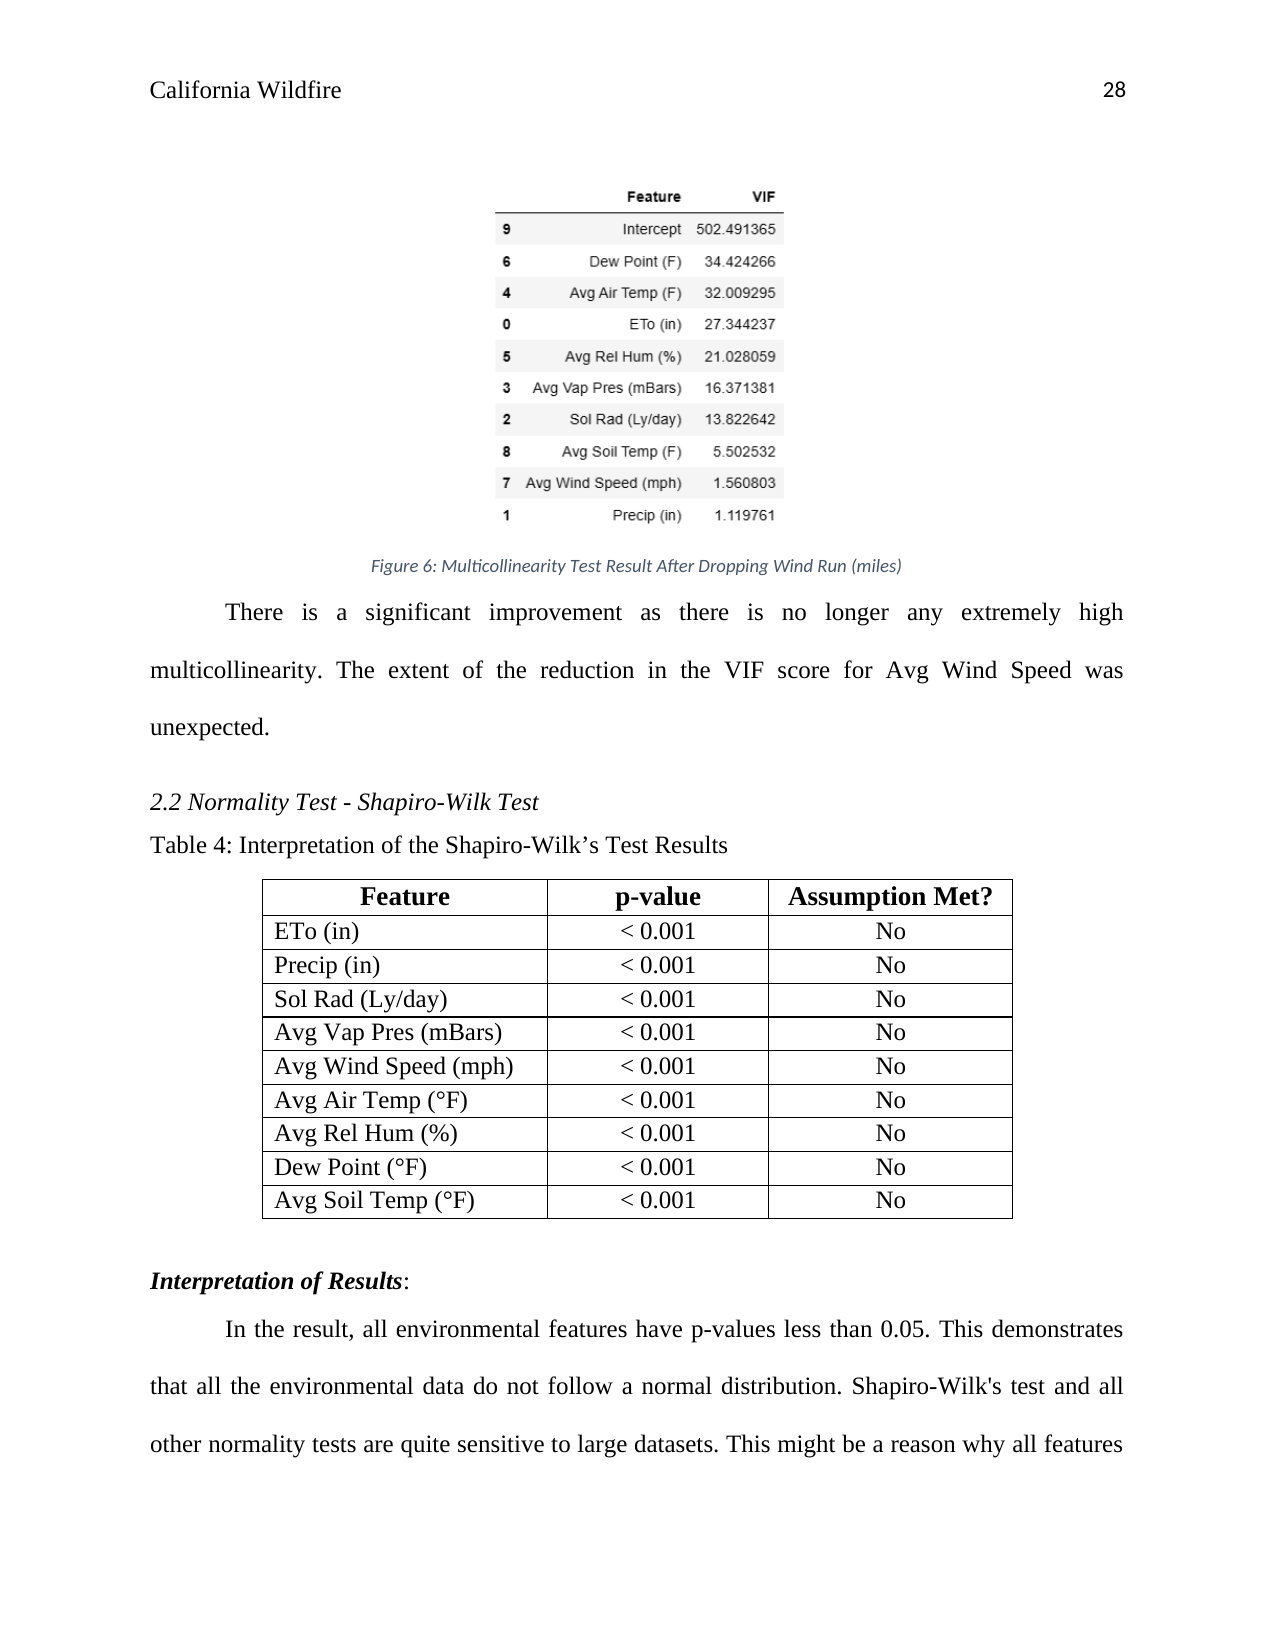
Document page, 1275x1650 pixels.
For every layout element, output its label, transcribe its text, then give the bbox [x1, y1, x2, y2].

table_cell Avg Vap Pres (mBars) [263, 1018, 547, 1050]
text Table 4: Interpretation of the Shapiro-Wilk’s Test Results [150, 830, 1125, 858]
table_cell No [769, 1051, 1012, 1084]
table_cell Avg Air Temp (°F) [263, 1085, 547, 1117]
table_cell Sol Rad (Ly/day) [263, 984, 547, 1016]
table_cell No [769, 1152, 1012, 1184]
table_cell No [769, 1085, 1012, 1117]
table_cell < 0.001 [548, 1186, 768, 1218]
table_cell No [769, 1186, 1012, 1218]
table_cell ETo (in) [263, 916, 547, 949]
table_header Feature [263, 880, 547, 915]
table_cell No [769, 984, 1012, 1016]
table_cell < 0.001 [548, 1051, 768, 1084]
table_cell < 0.001 [548, 1152, 768, 1184]
table_cell < 0.001 [548, 1118, 768, 1151]
subtitle 2.2 Normality Test - Shapiro-Wilk Test [150, 787, 1125, 815]
table_cell No [769, 916, 1012, 949]
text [150, 1314, 1125, 1458]
table_header Assumption Met? [769, 880, 1012, 915]
table_cell No [769, 1018, 1012, 1050]
table_cell No [769, 950, 1012, 983]
table_cell Avg Soil Temp (°F) [263, 1186, 547, 1218]
table_cell No [769, 1118, 1012, 1151]
table_cell Avg Wind Speed (mph) [263, 1051, 547, 1084]
text There is a significant improvement as there is no longer any extremely high multicollinearity. The extent of the reduction in the VIF score for Avg Wind Speed was unexpected. [150, 597, 1125, 741]
picture [488, 181, 787, 535]
table_cell < 0.001 [548, 1085, 768, 1117]
text Figure 6: Multicollinearity Test Result After Dropping Wind Run (miles) [150, 554, 1125, 577]
table_cell Dew Point (°F) [263, 1152, 547, 1184]
table_cell < 0.001 [548, 916, 768, 949]
text Interpretation of Results: [150, 1266, 1125, 1295]
table_cell < 0.001 [548, 950, 768, 983]
table_header p-value [548, 880, 768, 915]
table_cell < 0.001 [548, 984, 768, 1016]
table_cell < 0.001 [548, 1018, 768, 1050]
table_cell Avg Rel Hum (%) [263, 1118, 547, 1151]
table_cell Precip (in) [263, 950, 547, 983]
